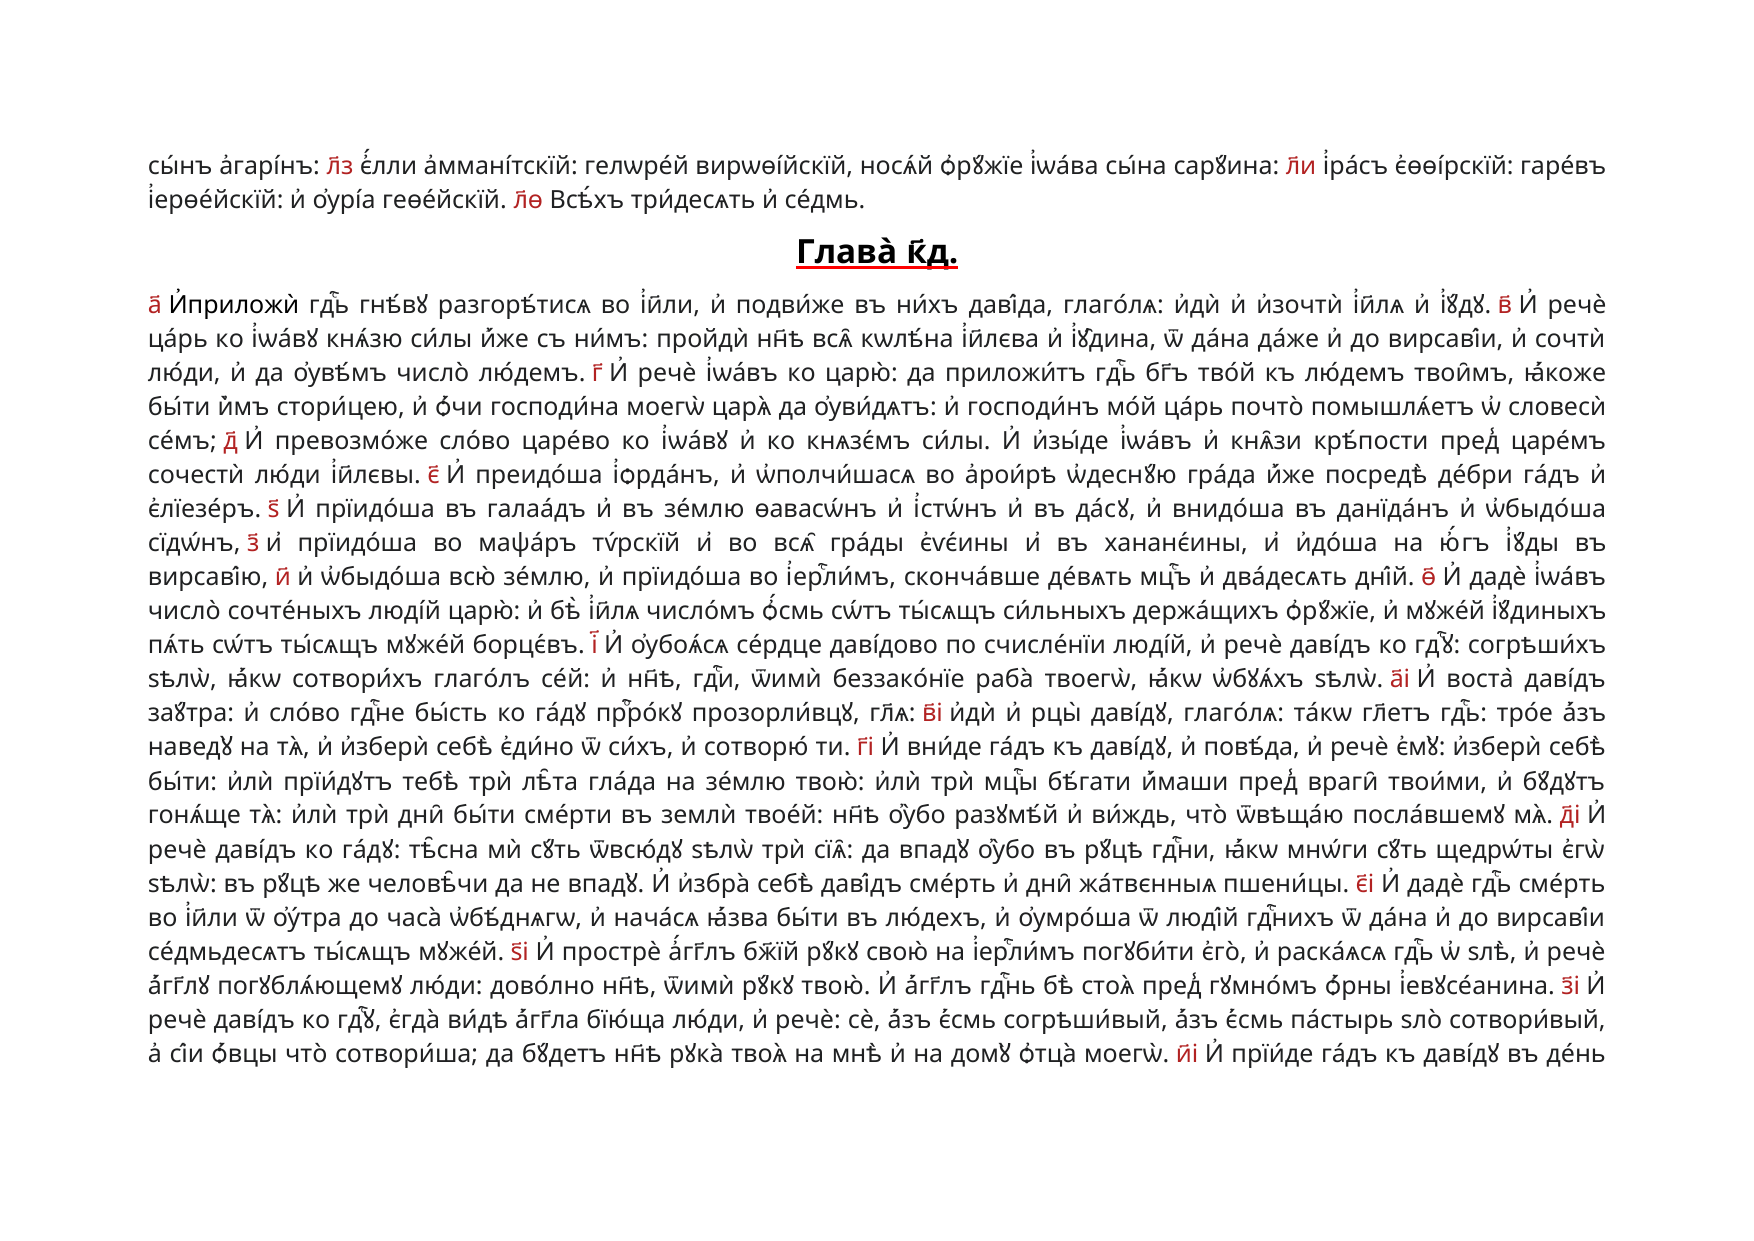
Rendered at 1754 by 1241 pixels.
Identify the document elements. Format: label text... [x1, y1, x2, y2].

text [148, 148, 1606, 216]
text Глава̀ к҃д. [148, 228, 1606, 274]
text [148, 286, 1606, 1070]
